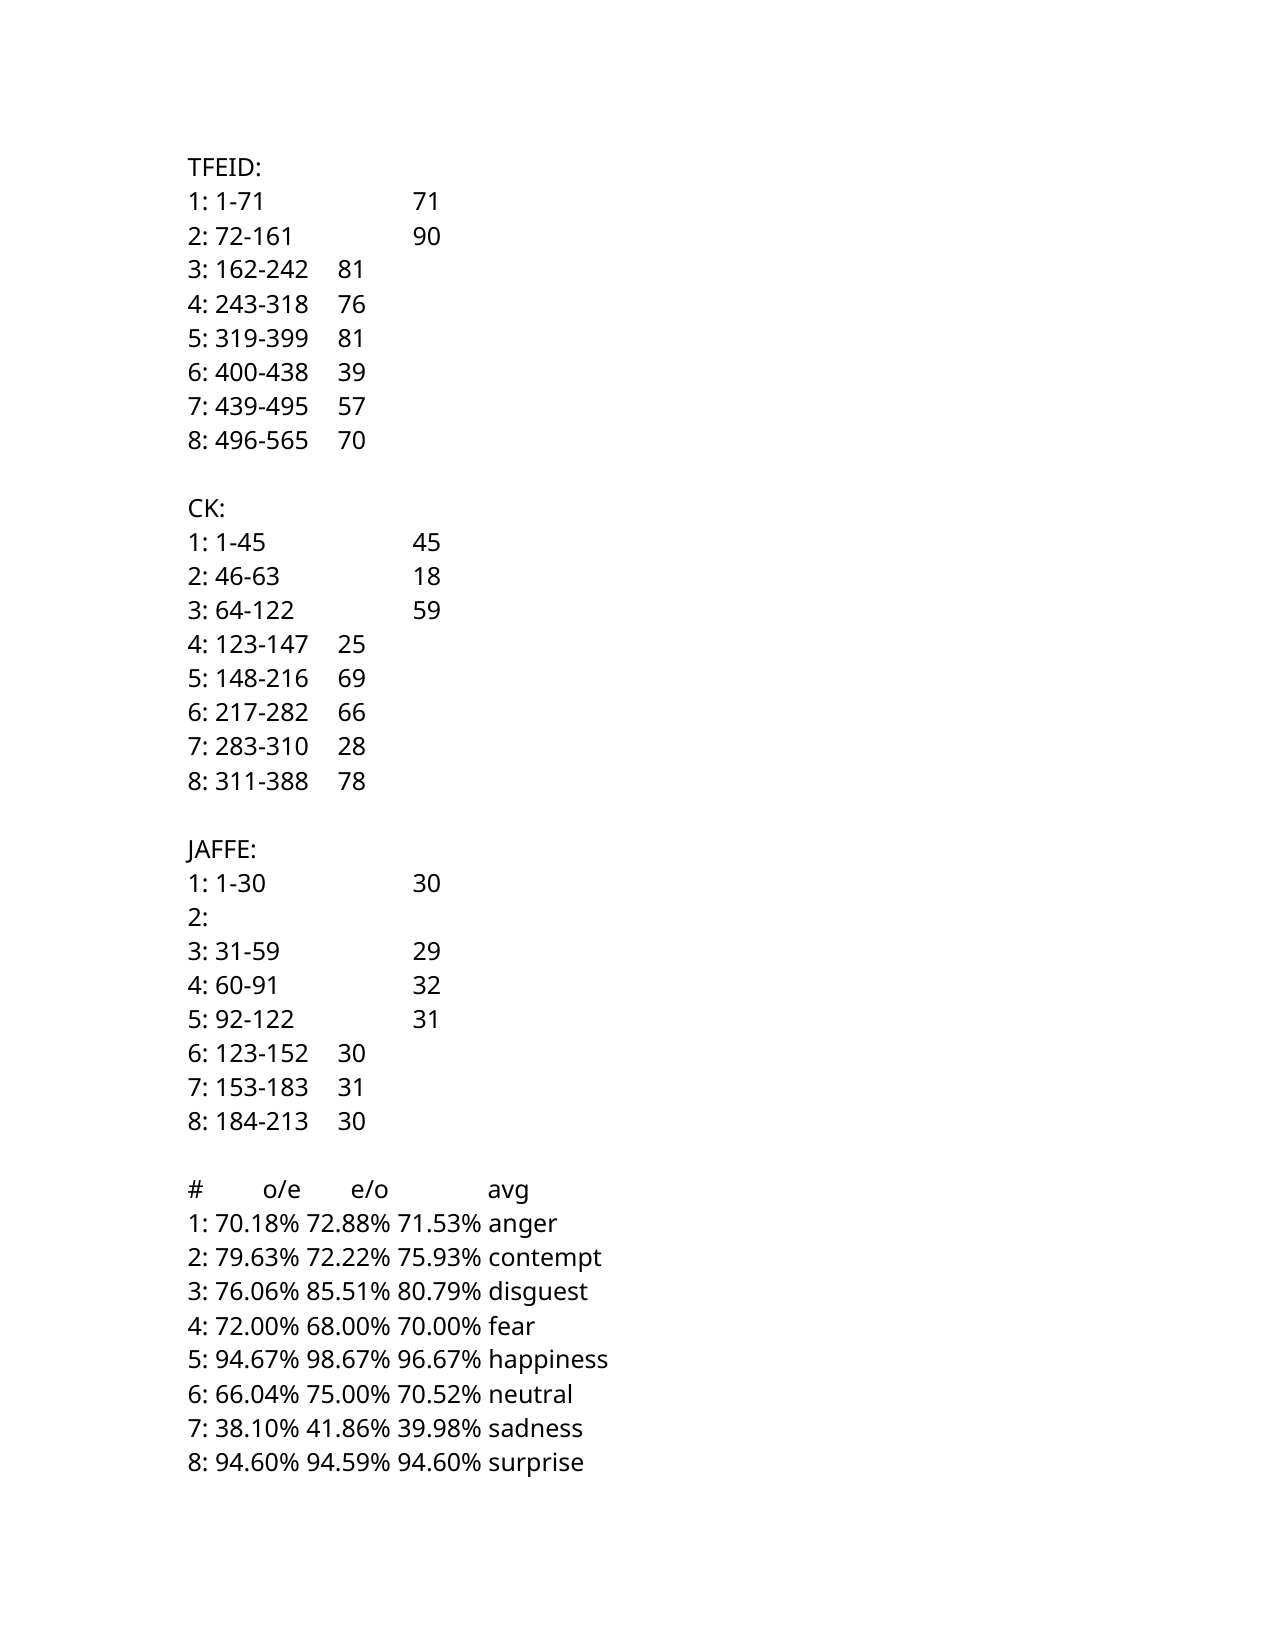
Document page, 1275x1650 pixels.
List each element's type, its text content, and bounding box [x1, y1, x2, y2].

text 8: 311-388 78 [187, 763, 1087, 797]
text CK: [187, 491, 1087, 525]
text 1: 1-30 30 [187, 865, 1087, 899]
text 2: 46-63 18 [187, 559, 1087, 593]
text 5: 92-122 31 [187, 1002, 1087, 1036]
text 6: 400-438 39 [187, 354, 1087, 388]
text 3: 64-122 59 [187, 593, 1087, 627]
text 4: 123-147 25 [187, 627, 1087, 661]
text 1: 1-71 71 [187, 184, 1087, 218]
text 1: 1-45 45 [187, 525, 1087, 559]
text 1: 70.18% 72.88% 71.53% anger [187, 1206, 1087, 1240]
text 2: 72-161 90 [187, 218, 1087, 252]
text 6: 66.04% 75.00% 70.52% neutral [187, 1376, 1087, 1410]
text 7: 283-310 28 [187, 729, 1087, 763]
text 2: 79.63% 72.22% 75.93% contempt [187, 1240, 1087, 1274]
text 5: 94.67% 98.67% 96.67% happiness [187, 1342, 1087, 1376]
text 2: [187, 899, 1087, 933]
text 7: 439-495 57 [187, 388, 1087, 422]
text 4: 72.00% 68.00% 70.00% fear [187, 1308, 1087, 1342]
text TFEID: [187, 150, 1087, 184]
text # o/e e/o avg [187, 1172, 1087, 1206]
text JAFFE: [187, 831, 1087, 865]
text 3: 31-59 29 [187, 933, 1087, 967]
text 7: 153-183 31 [187, 1070, 1087, 1104]
text 3: 76.06% 85.51% 80.79% disguest [187, 1274, 1087, 1308]
text 8: 496-565 70 [187, 422, 1087, 457]
text 6: 217-282 66 [187, 695, 1087, 729]
text 5: 319-399 81 [187, 320, 1087, 354]
text 8: 94.60% 94.59% 94.60% surprise [187, 1444, 1087, 1478]
text 4: 60-91 32 [187, 967, 1087, 1002]
text 6: 123-152 30 [187, 1036, 1087, 1070]
text 4: 243-318 76 [187, 286, 1087, 320]
text 8: 184-213 30 [187, 1104, 1087, 1138]
text 3: 162-242 81 [187, 252, 1087, 286]
text 5: 148-216 69 [187, 661, 1087, 695]
text 7: 38.10% 41.86% 39.98% sadness [187, 1410, 1087, 1444]
